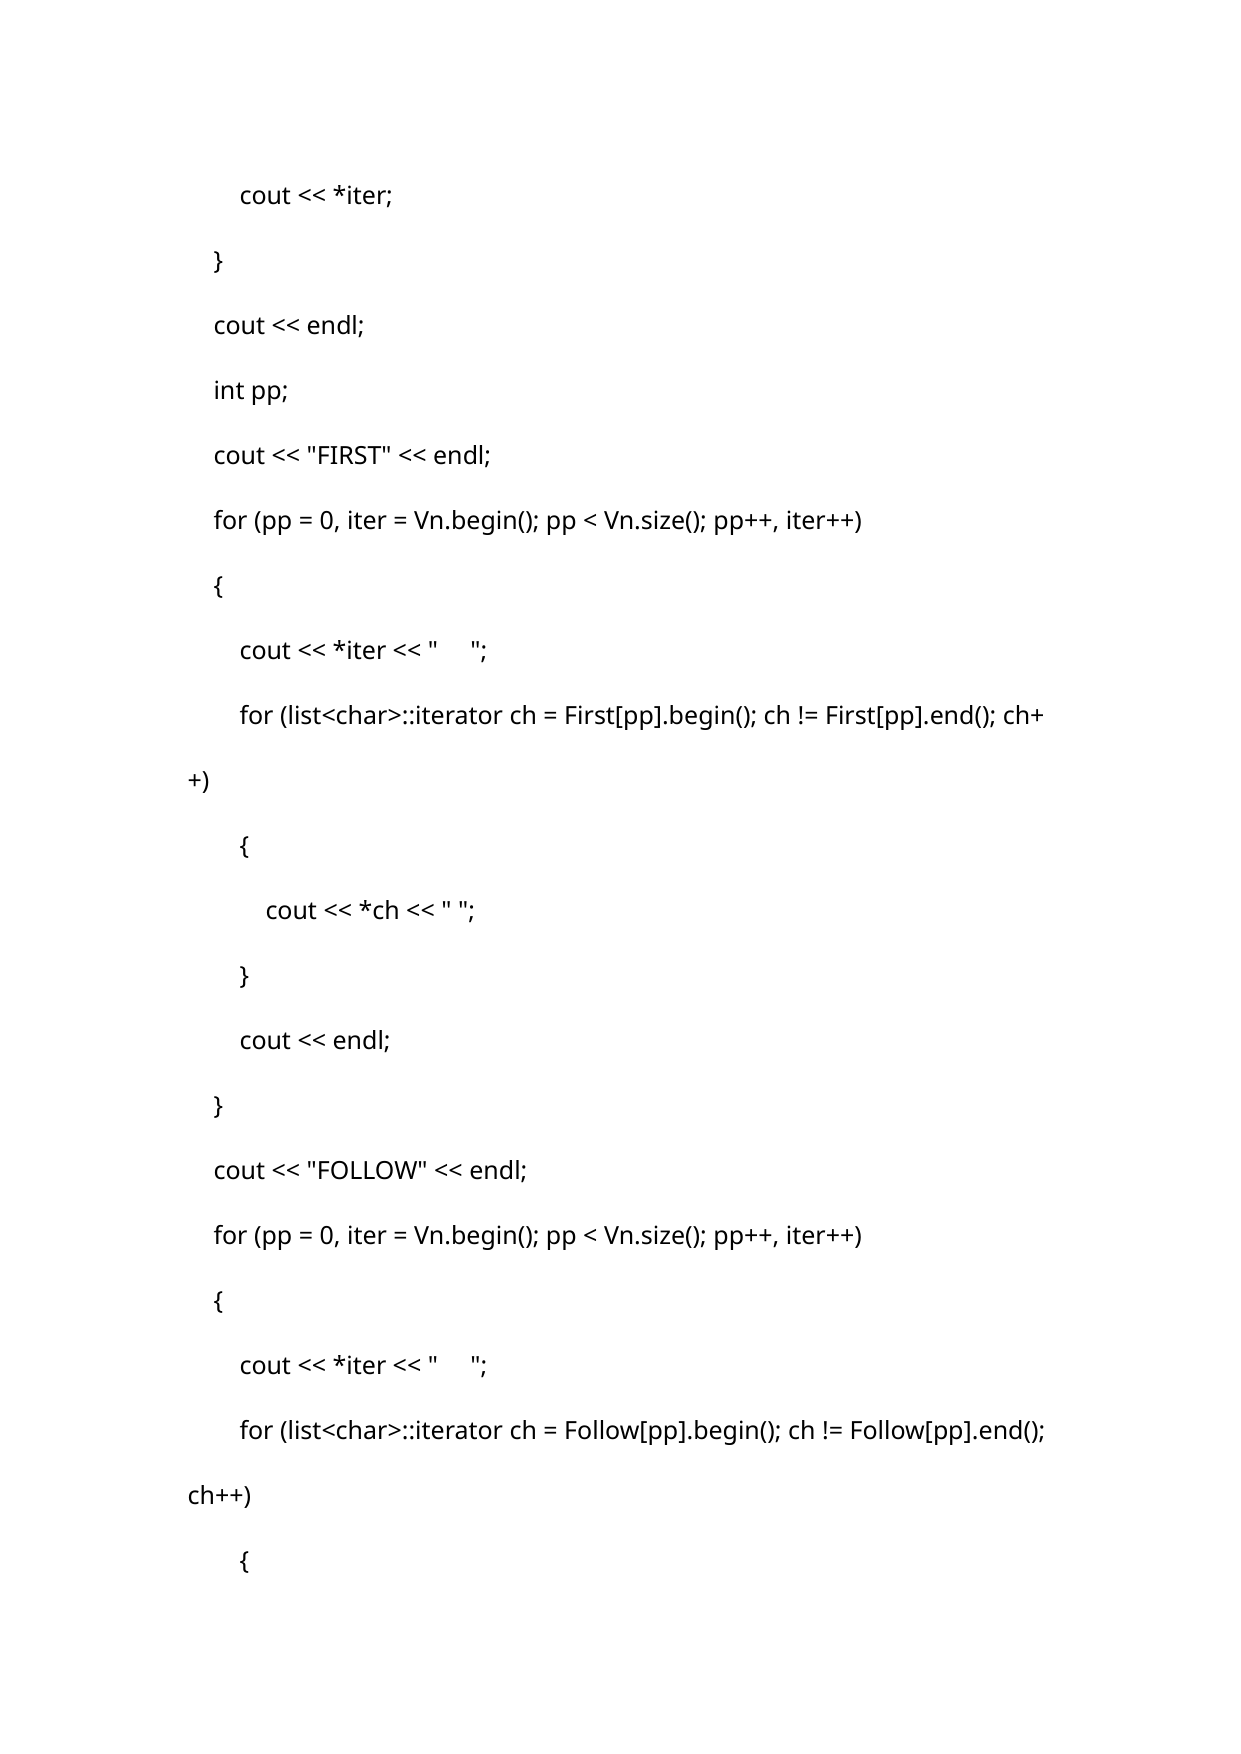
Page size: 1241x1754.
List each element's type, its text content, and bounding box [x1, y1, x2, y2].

text cout << "FOLLOW" << endl; [187, 1137, 1053, 1202]
text for (list<char>::iterator ch = Follow[pp].begin(); ch != Follow[pp].end(); ch++) [187, 1397, 1053, 1527]
text cout << *iter << " "; [187, 617, 1053, 682]
text for (pp = 0, iter = Vn.begin(); pp < Vn.size(); pp++, iter++) [187, 1202, 1053, 1267]
text for (list<char>::iterator ch = First[pp].begin(); ch != First[pp].end(); ch++) [187, 682, 1053, 812]
text } [187, 942, 1053, 1007]
text cout << endl; [187, 1007, 1053, 1072]
text for (pp = 0, iter = Vn.begin(); pp < Vn.size(); pp++, iter++) [187, 487, 1053, 552]
text { [187, 1527, 1053, 1592]
text cout << endl; [187, 292, 1053, 357]
text cout << *iter << " "; [187, 1332, 1053, 1397]
text } [187, 227, 1053, 292]
text { [187, 552, 1053, 617]
text cout << "FIRST" << endl; [187, 422, 1053, 487]
text } [187, 1072, 1053, 1137]
text int pp; [187, 357, 1053, 422]
text cout << *ch << " "; [187, 877, 1053, 942]
text cout << *iter; [187, 162, 1053, 227]
text { [187, 812, 1053, 877]
text { [187, 1267, 1053, 1332]
